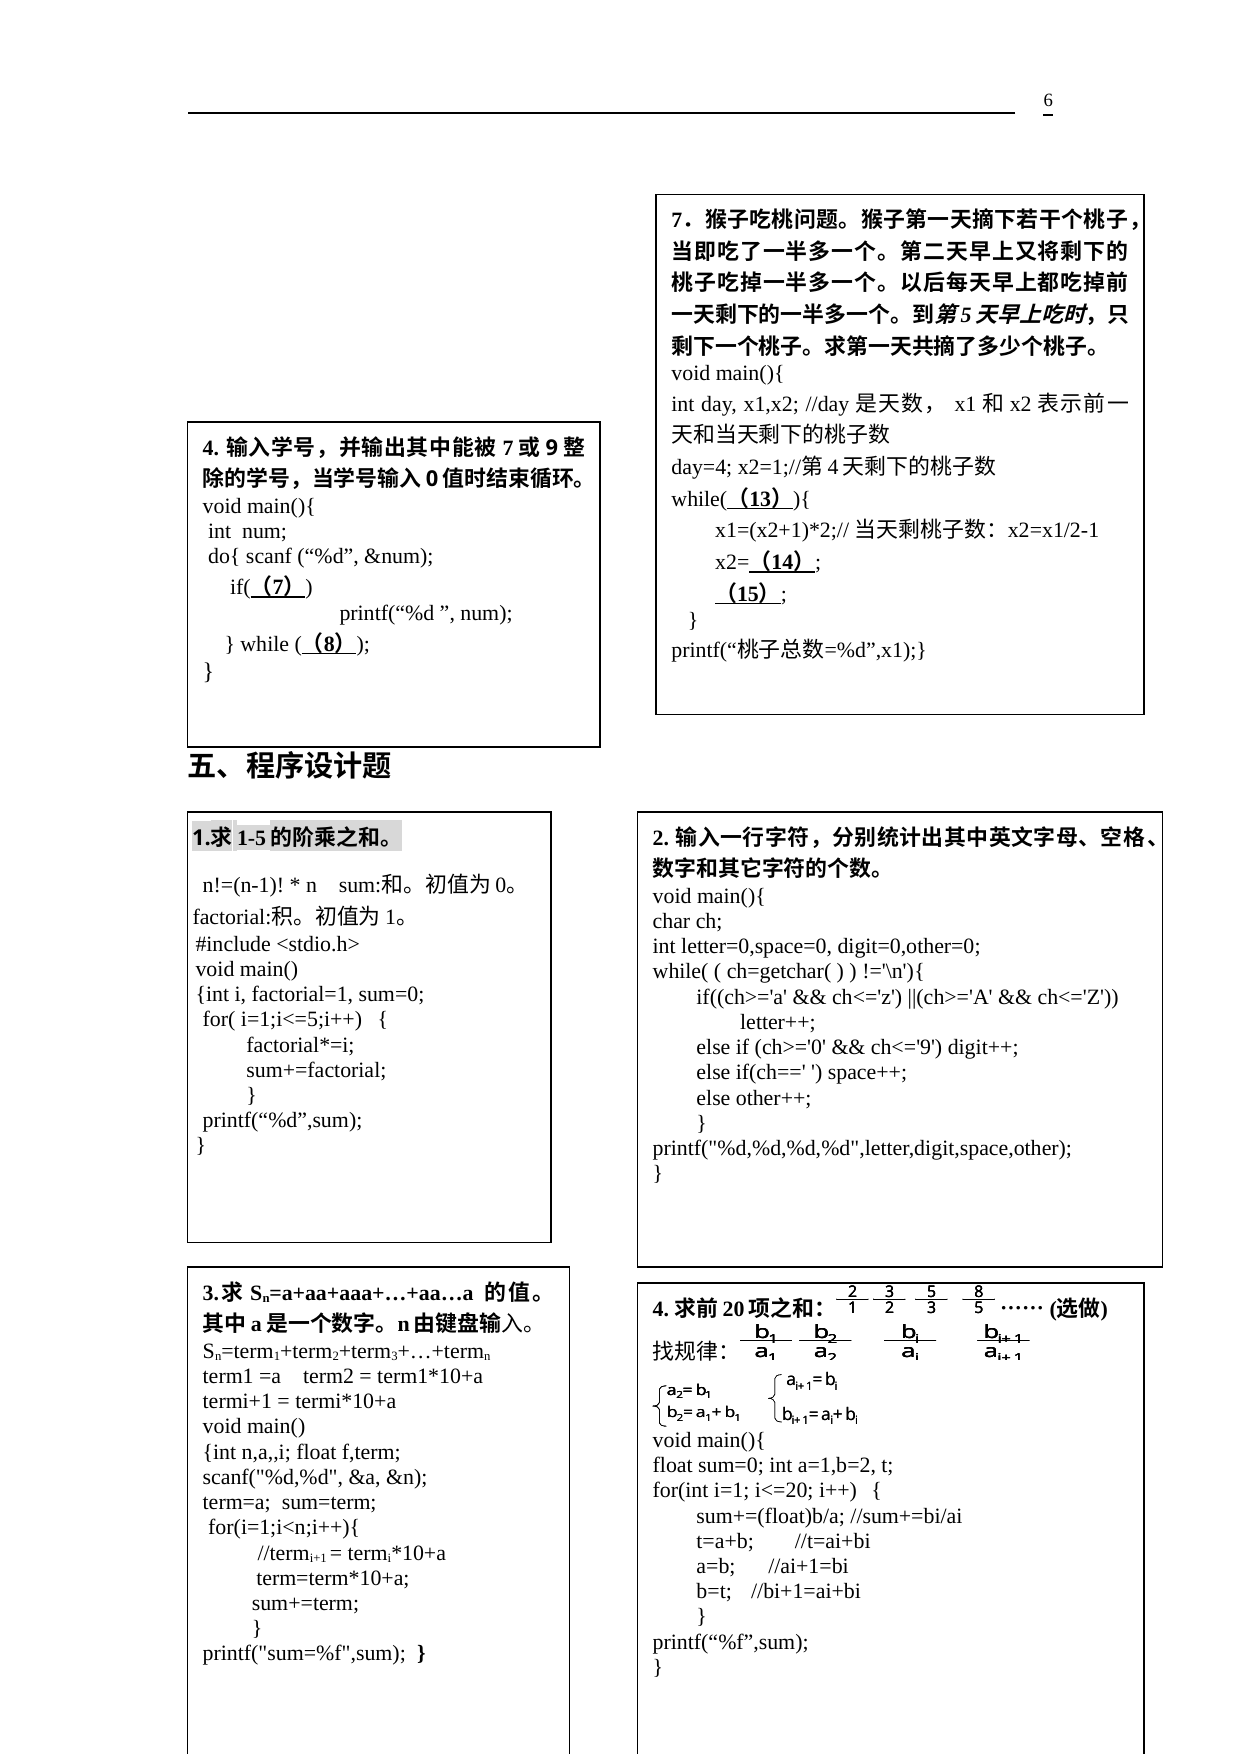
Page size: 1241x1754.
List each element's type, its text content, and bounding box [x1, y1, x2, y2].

text 五、程序设计题 [187, 731, 1053, 796]
